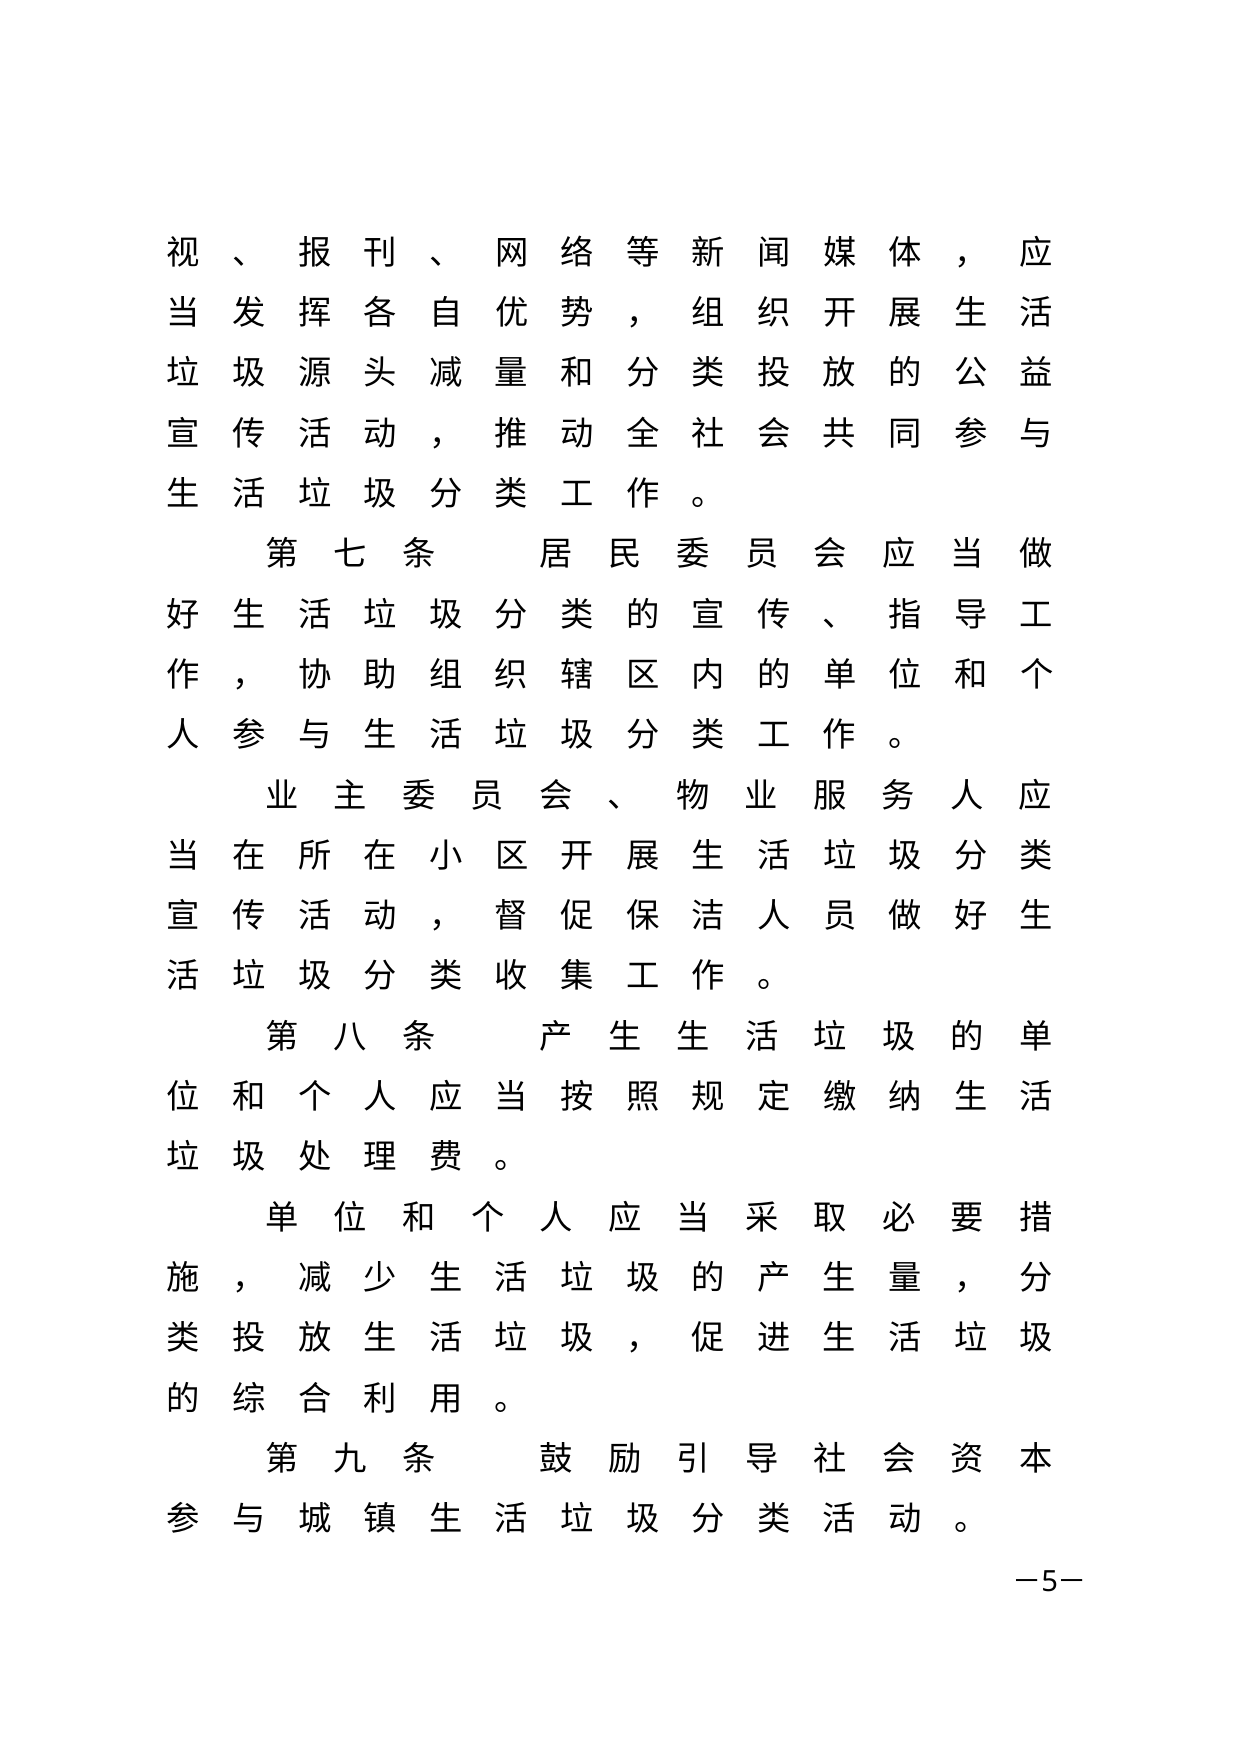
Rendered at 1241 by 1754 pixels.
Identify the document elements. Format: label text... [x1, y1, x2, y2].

text 单位和个人应当采取必要措施，减少生活垃圾的产生量，分类投放生活垃圾，促进生活垃圾的综合利用。 [167, 1184, 1085, 1426]
text 各级工会、共青团、妇联等群众团体，各类协会、志愿者服务组织等社会组织以及广播、电视、报刊、网络等新闻媒体，应当发挥各自优势，组织开展生活垃圾源头减量和分类投放的公益宣传活动，推动全社会共同参与生活垃圾分类工作。 [167, 219, 1085, 521]
text 第九条 鼓励引导社会资本参与城镇生活垃圾分类活动。 [167, 1426, 1085, 1546]
text 第七条 居民委员会应当做好生活垃圾分类的宣传、指导工作，协助组织辖区内的单位和个人参与生活垃圾分类工作。 [167, 521, 1085, 762]
text 业主委员会、物业服务人应当在所在小区开展生活垃圾分类宣传活动，督促保洁人员做好生活垃圾分类收集工作。 [167, 762, 1085, 1003]
text 第八条 产生生活垃圾的单位和个人应当按照规定缴纳生活垃圾处理费。 [167, 1003, 1085, 1184]
